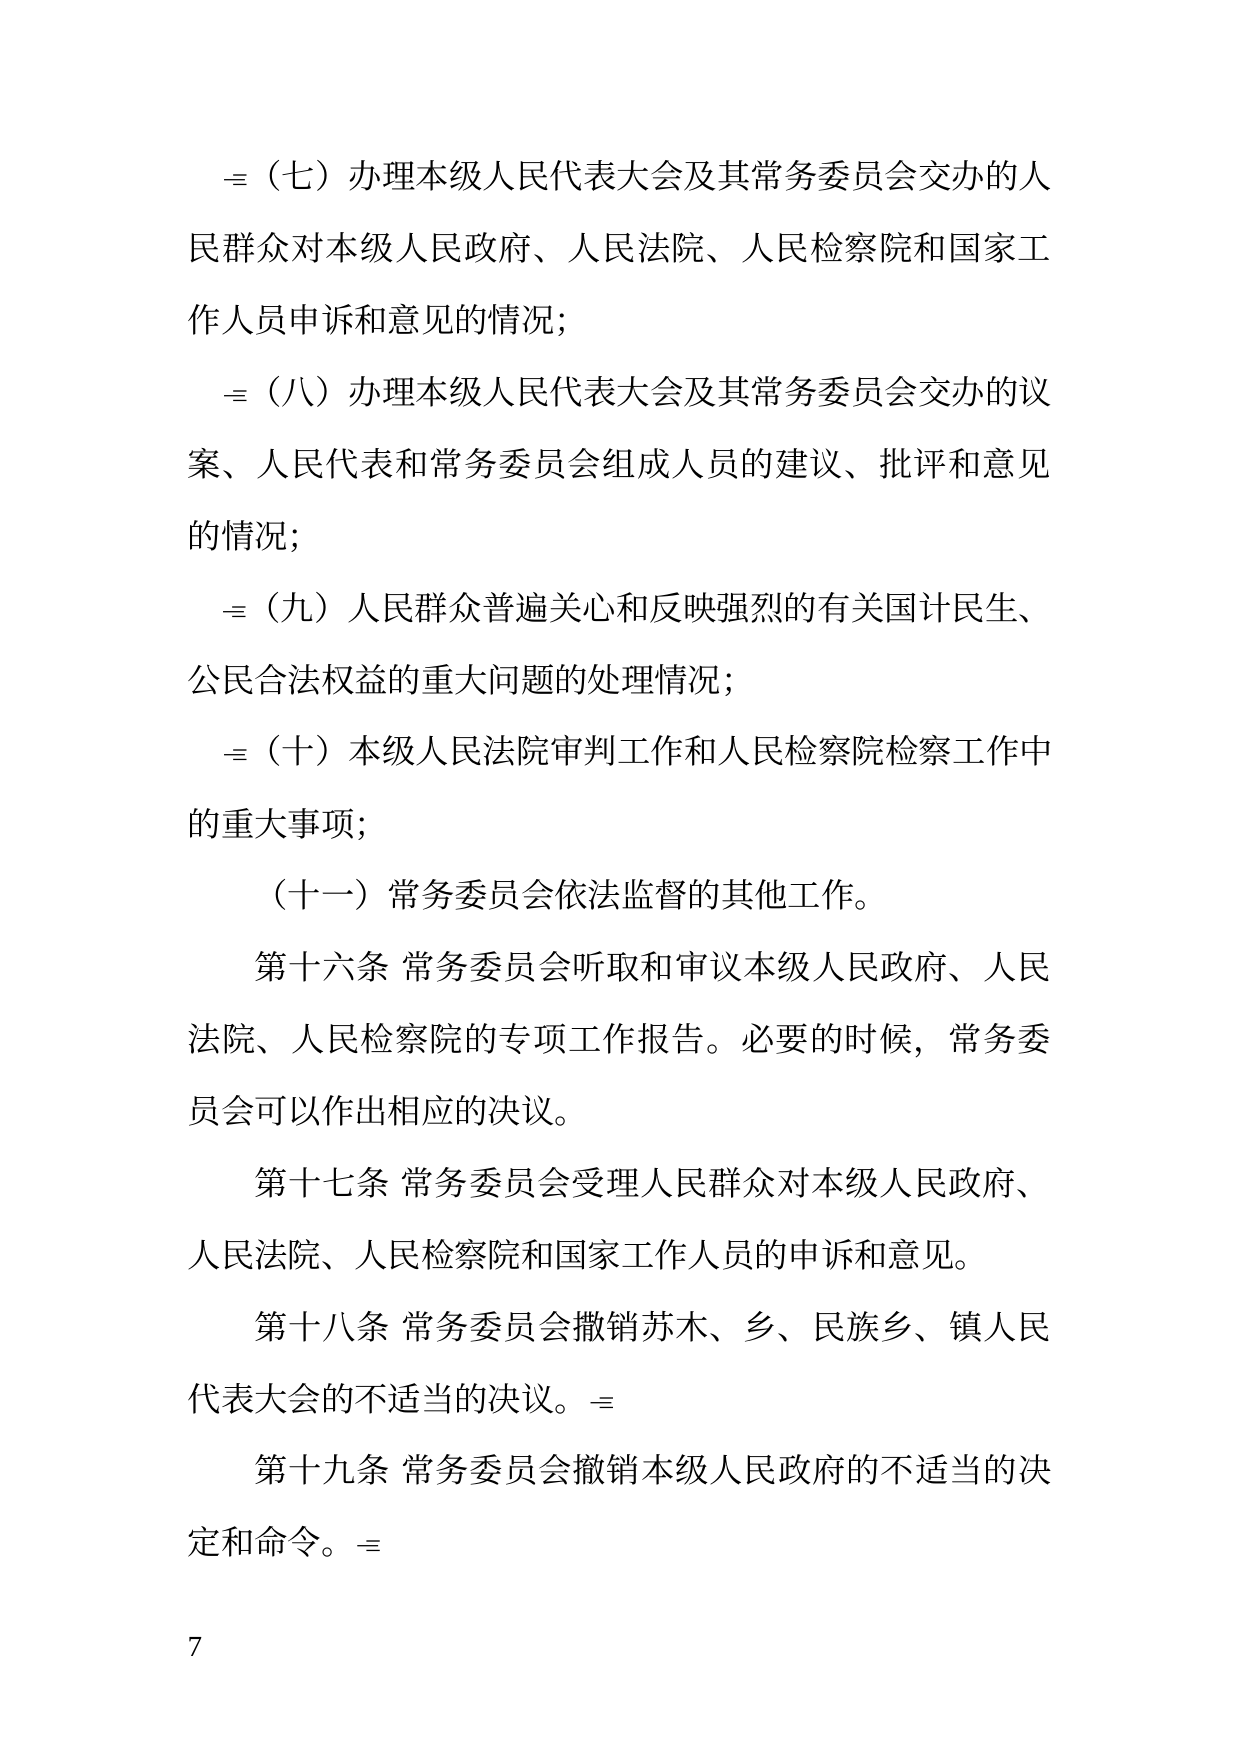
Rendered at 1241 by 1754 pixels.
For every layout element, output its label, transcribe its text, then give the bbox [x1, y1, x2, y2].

text 第十八条 常务委员会撒销苏木、乡、民族乡、镇人民代表大会的不适当的决议。 [187, 1301, 1053, 1421]
text 第十九条 常务委员会撤销本级人民政府的不适当的决定和命令。 [187, 1444, 1053, 1564]
text （九）人民群众普遍关心和反映强烈的有关国计民生、公民合法权益的重大问题的处理情况； [187, 582, 1053, 702]
text 第十六条 常务委员会听取和审议本级人民政府、人民法院、人民检察院的专项工作报告。必要的时候，常务委员会可以作出相应的决议。 [187, 941, 1053, 1133]
text （八）办理本级人民代表大会及其常务委员会交办的议案、人民代表和常务委员会组成人员的建议、批评和意见的情况； [187, 366, 1053, 558]
text （七）办理本级人民代表大会及其常务委员会交办的人民群众对本级人民政府、人民法院、人民检察院和国家工作人员申诉和意见的情况； [187, 150, 1053, 342]
text 第十七条 常务委员会受理人民群众对本级人民政府、人民法院、人民检察院和国家工作人员的申诉和意见。 [187, 1157, 1053, 1277]
text （十一）常务委员会依法监督的其他工作。 [187, 869, 1053, 917]
text （十）本级人民法院审判工作和人民检察院检察工作中的重大事项； [187, 726, 1053, 846]
